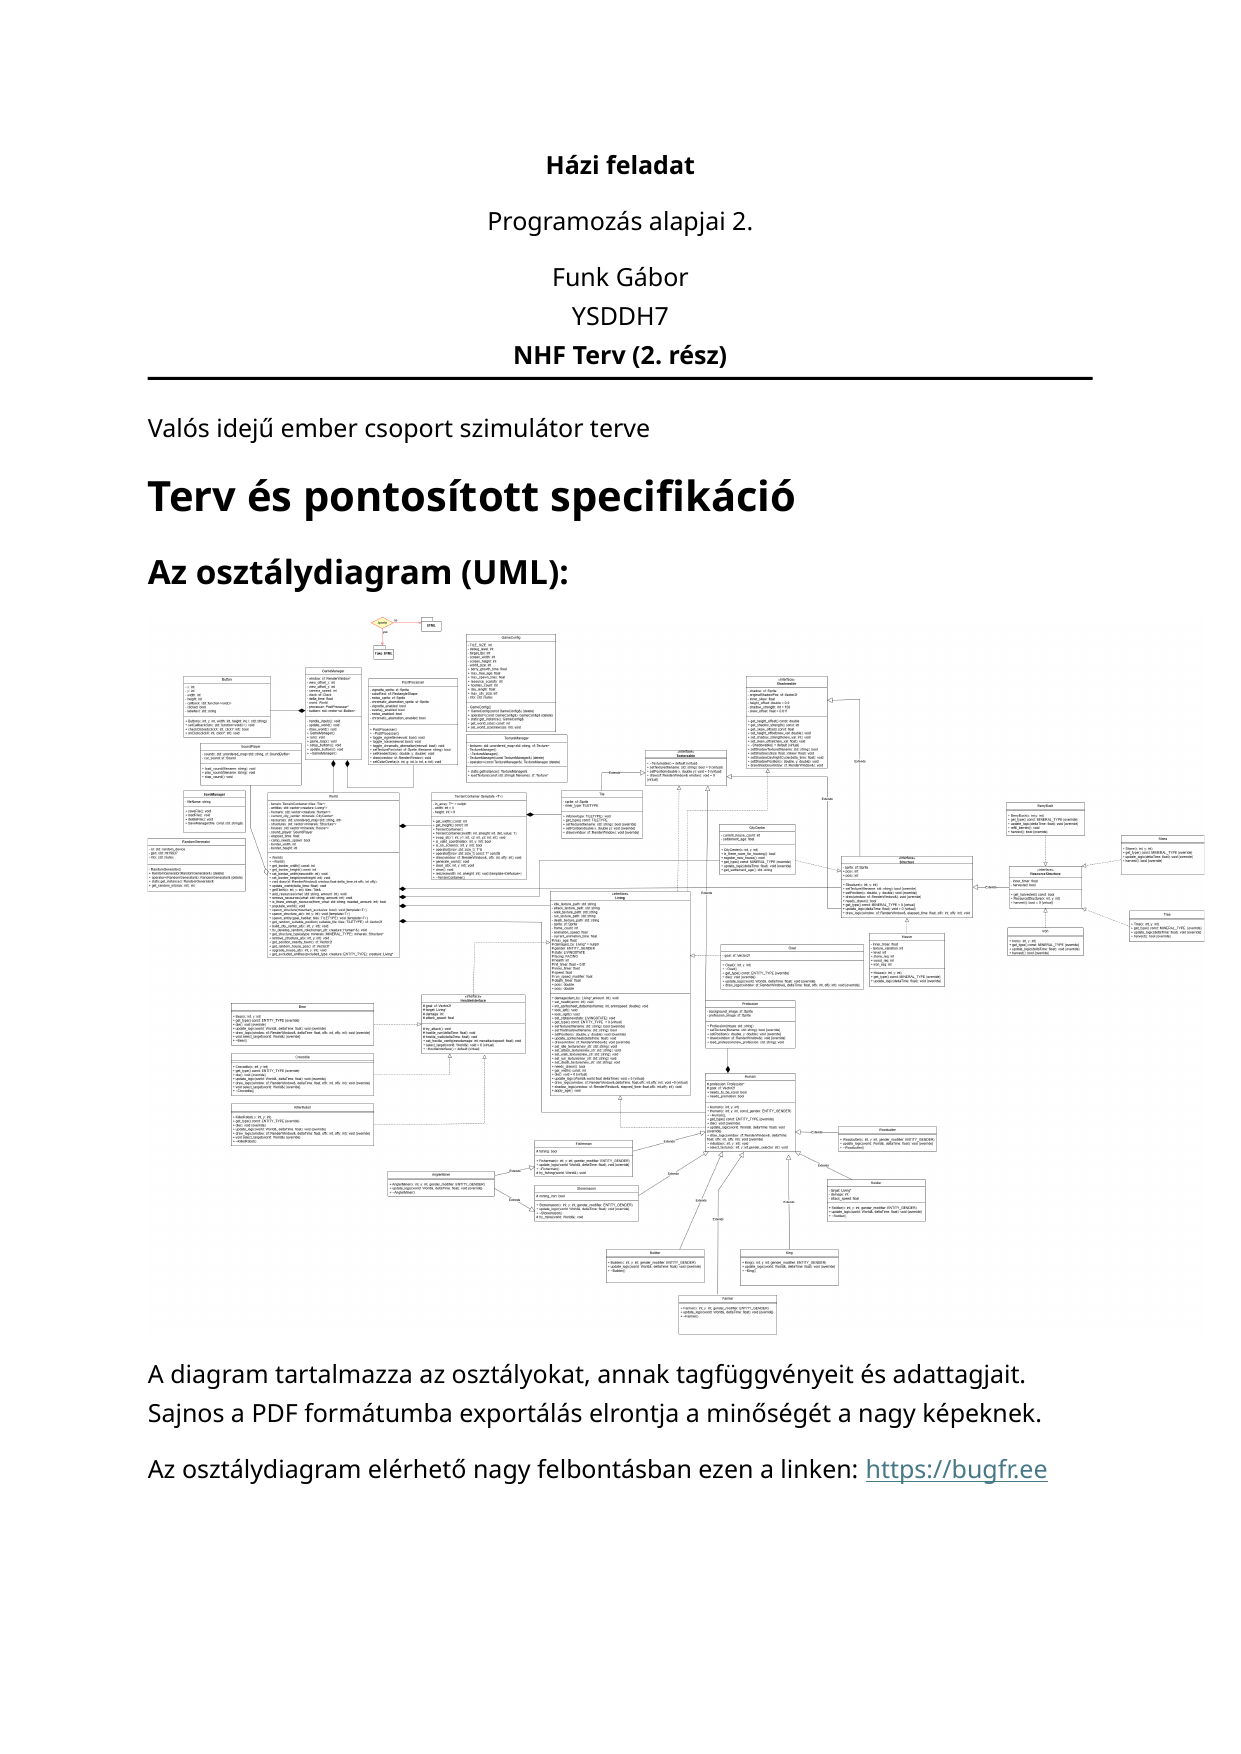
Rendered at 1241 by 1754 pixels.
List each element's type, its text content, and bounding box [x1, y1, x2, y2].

text YSDDH7 [148, 298, 1093, 332]
text NHF Terv (2. rész) [148, 338, 1093, 372]
text A diagram tartalmazza az osztályokat, annak tagfüggvényeit és adattagjait. Sajnos a PDF formátumba exportálás elrontja a minőségét a nagy képeknek. [148, 1357, 1093, 1430]
text Az osztálydiagram elérhető nagy felbontásban ezen a linken: https://bugfr.ee [148, 1452, 1093, 1486]
text Programozás alapjai 2. [148, 203, 1093, 237]
text Terv és pontosított specifikáció [148, 467, 1093, 523]
picture [147, 617, 1205, 1335]
text Házi feladat [148, 148, 1093, 182]
text Az osztálydiagram (UML): [148, 548, 1093, 594]
text Funk Gábor [148, 259, 1093, 293]
text Valós idejű ember csoport szimulátor terve [148, 411, 1093, 445]
